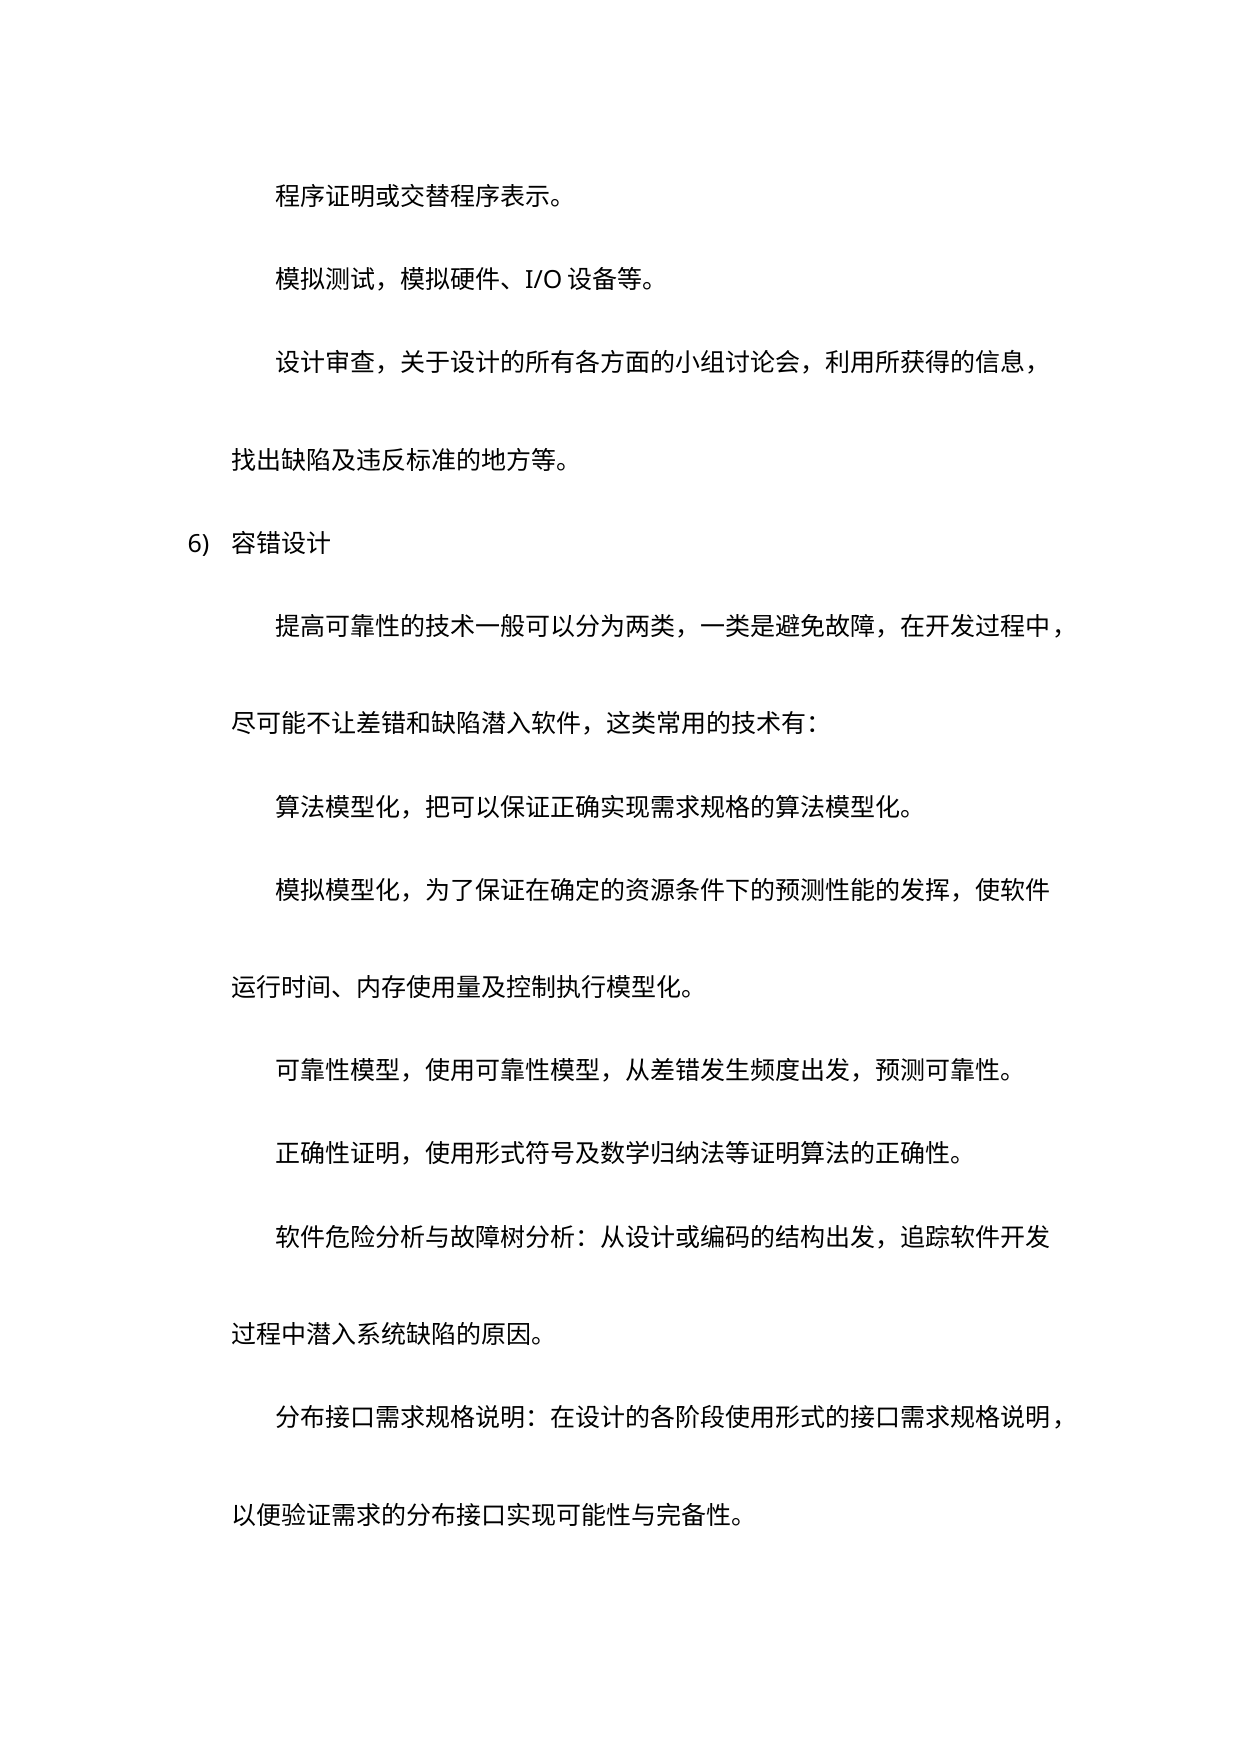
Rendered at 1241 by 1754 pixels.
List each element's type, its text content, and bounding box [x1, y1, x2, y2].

list 可靠性模型，使用可靠性模型，从差错发生频度出发，预测可靠性。 [231, 1036, 1053, 1101]
list 模拟测试，模拟硬件、I/O设备等。 [231, 245, 1053, 310]
list 设计审查，关于设计的所有各方面的小组讨论会，利用所获得的信息，找出缺陷及违反标准的地方等。 [231, 328, 1053, 491]
list 软件危险分析与故障树分析：从设计或编码的结构出发，追踪软件开发过程中潜入系统缺陷的原因。 [231, 1203, 1053, 1365]
list 分布接口需求规格说明：在设计的各阶段使用形式的接口需求规格说明，以便验证需求的分布接口实现可能性与完备性。 [231, 1383, 1053, 1546]
list 提高可靠性的技术一般可以分为两类，一类是避免故障，在开发过程中，尽可能不让差错和缺陷潜入软件，这类常用的技术有： [231, 592, 1053, 754]
list 程序证明或交替程序表示。 [231, 162, 1053, 227]
list 容错设计 [187, 509, 1053, 574]
list 正确性证明，使用形式符号及数学归纳法等证明算法的正确性。 [231, 1119, 1053, 1184]
list 算法模型化，把可以保证正确实现需求规格的算法模型化。 [231, 773, 1053, 838]
list 模拟模型化，为了保证在确定的资源条件下的预测性能的发挥，使软件运行时间、内存使用量及控制执行模型化。 [231, 856, 1053, 1018]
